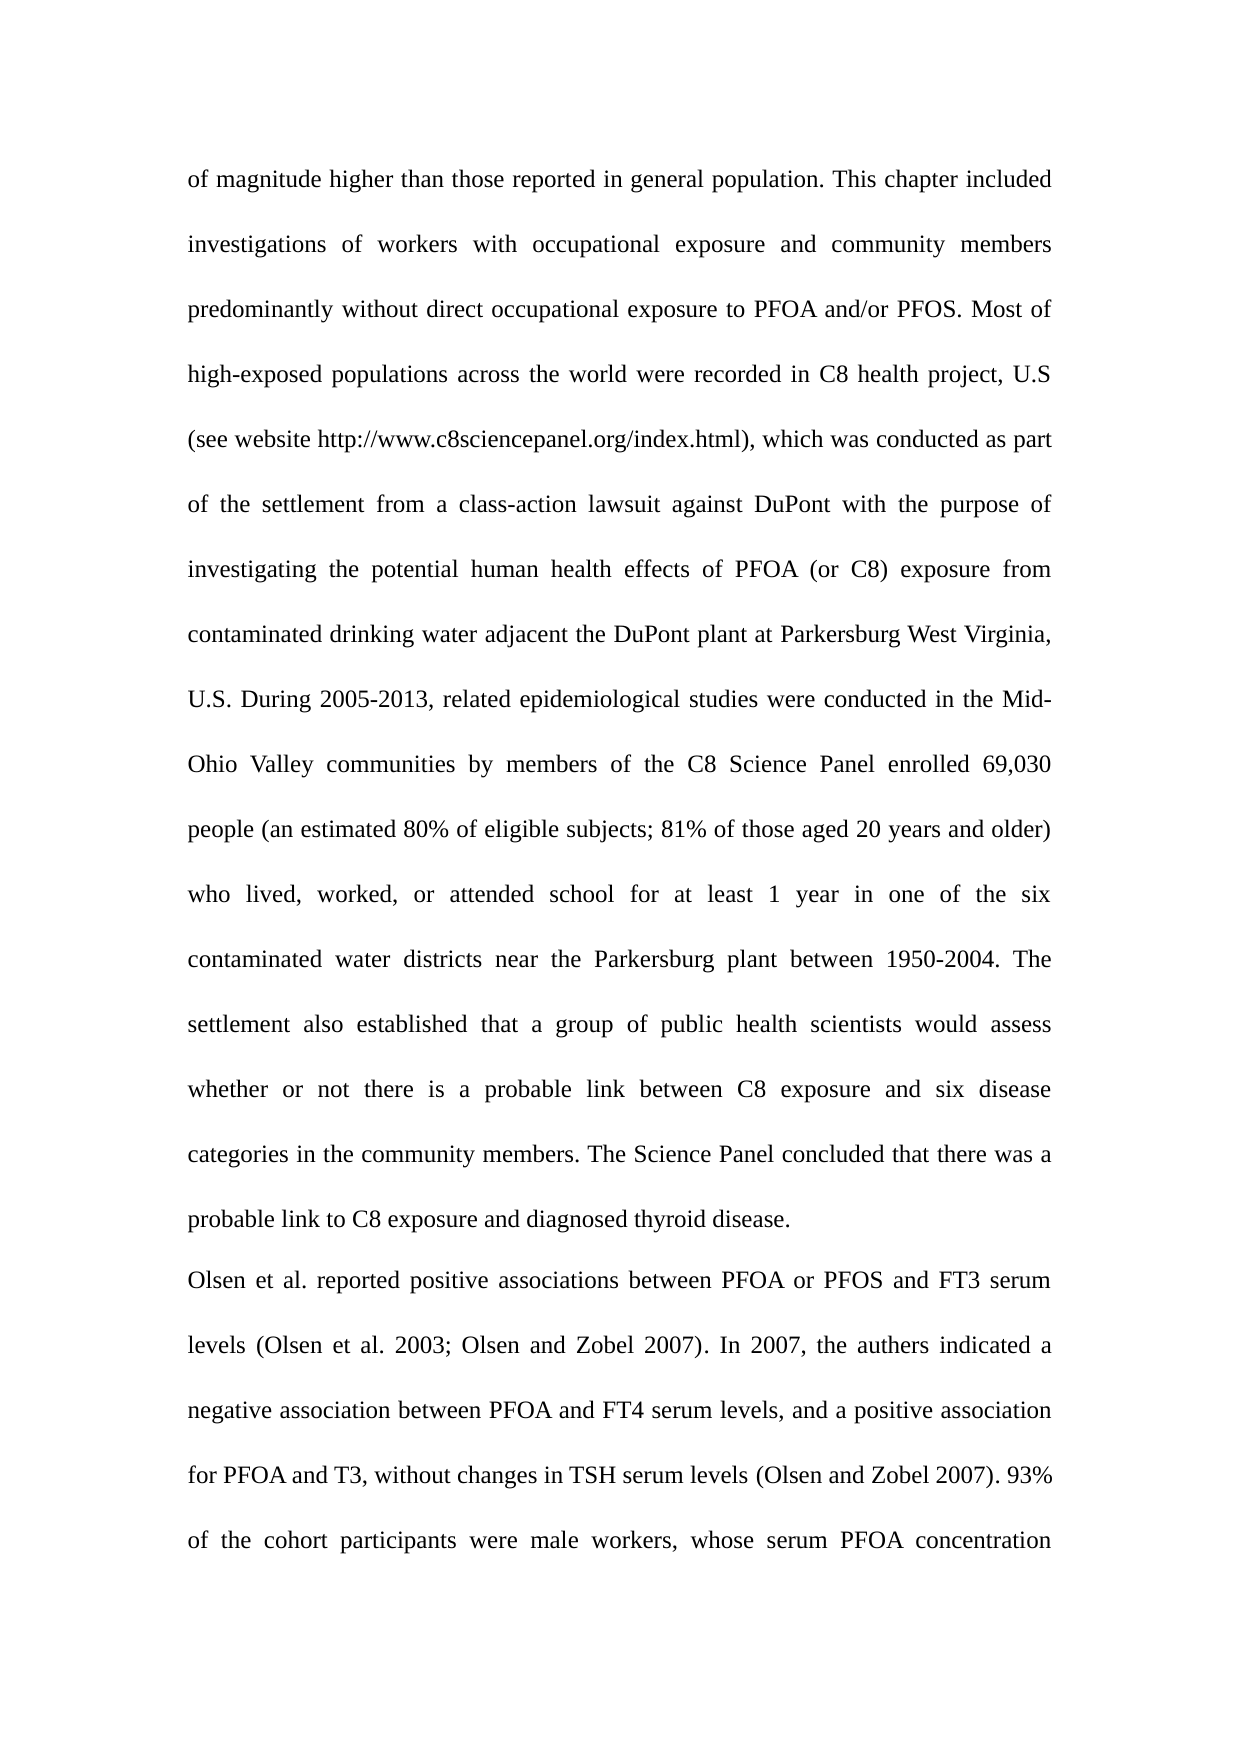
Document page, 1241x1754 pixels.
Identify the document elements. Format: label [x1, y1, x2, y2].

text [187, 162, 1053, 1234]
text [187, 1263, 1053, 1556]
